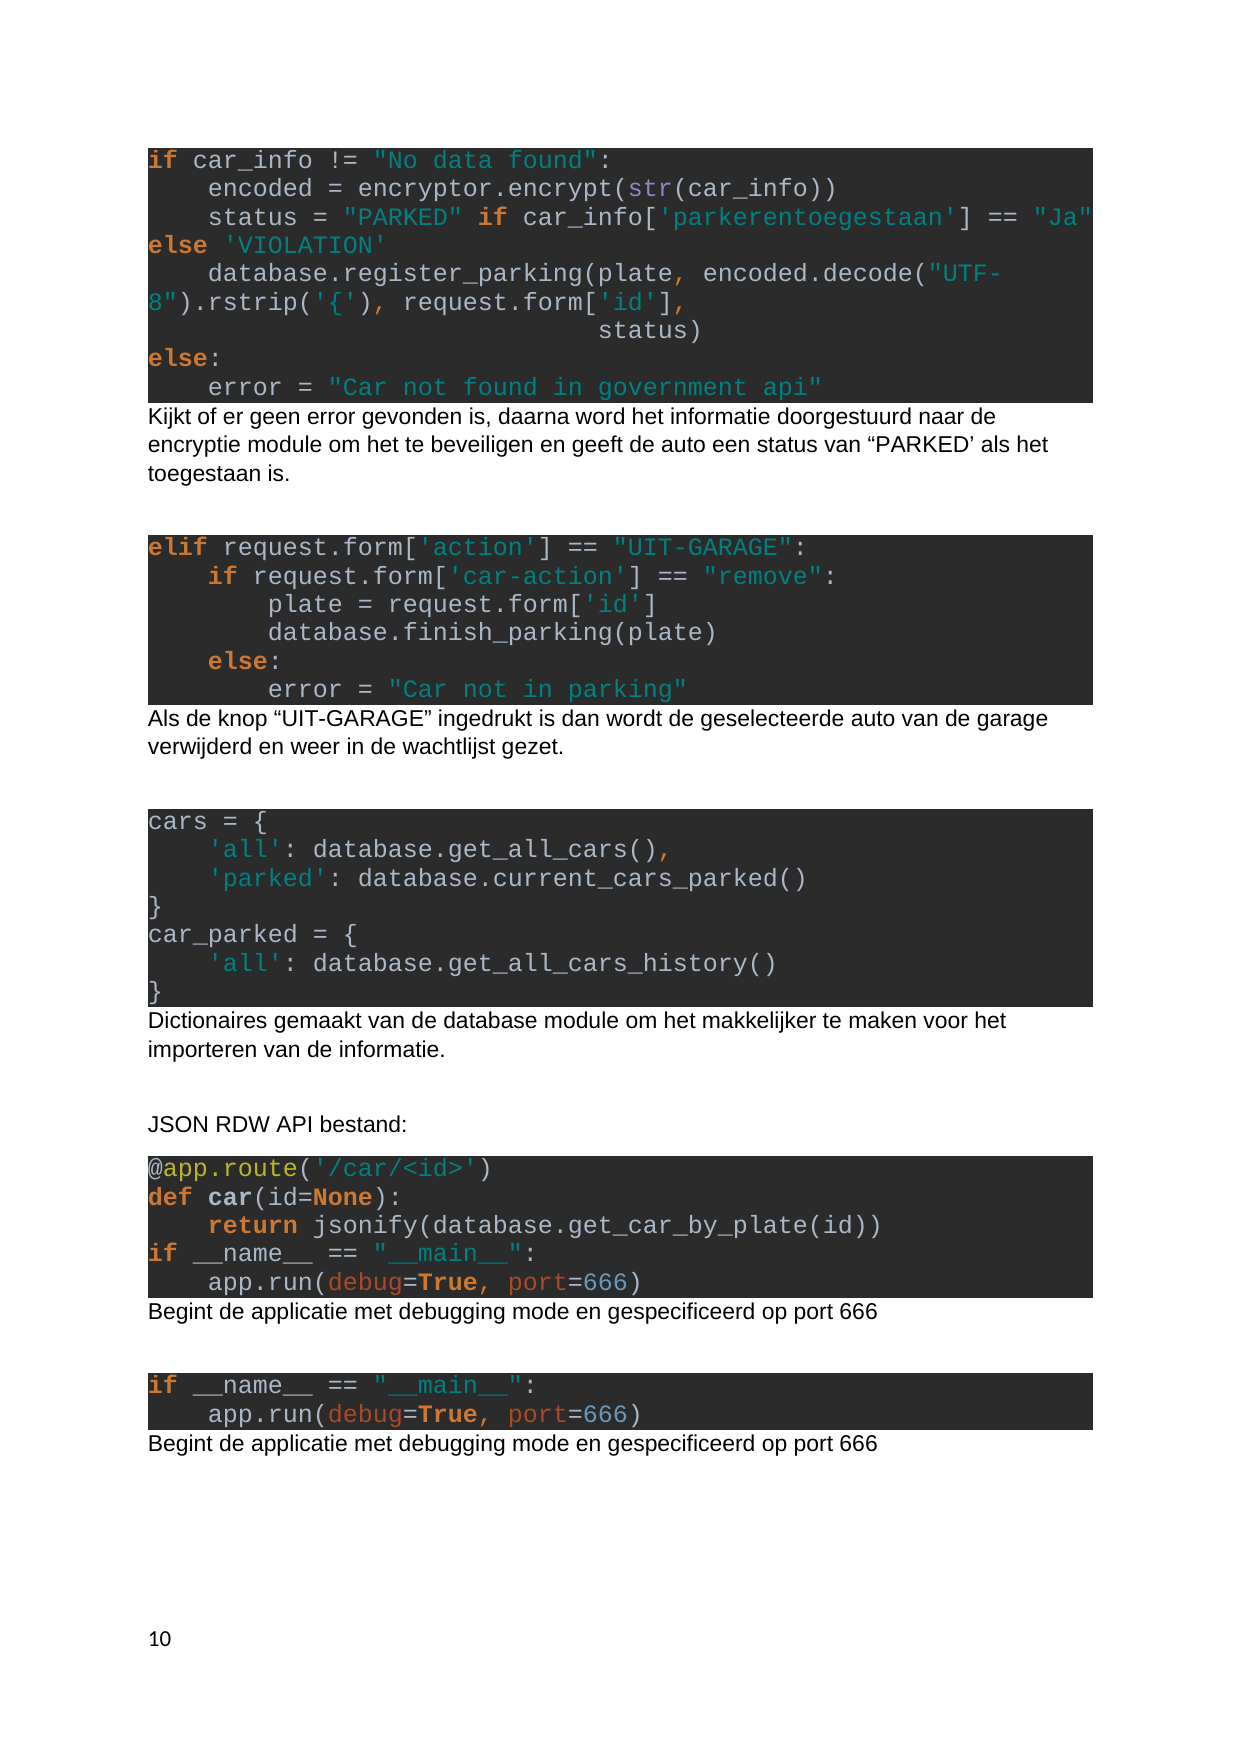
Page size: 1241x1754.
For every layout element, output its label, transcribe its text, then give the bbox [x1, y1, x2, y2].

text Dictionaires gemaakt van de database module om het makkelijker te maken voor het importeren van de informatie. [148, 1007, 1093, 1092]
text elif request.form['action'] == "UIT-GARAGE": if request.form['car-action'] == "remove": plate = request.form['id'] database.finish_parking(plate) else: error = "Car not in parking" [148, 535, 1093, 705]
text Begint de applicatie met debugging mode en gespecificeerd op port 666 [148, 1430, 1093, 1456]
text Kijkt of er geen error gevonden is, daarna word het informatie doorgestuurd naar de encryptie module om het te beveiligen en geeft de auto een status van “PARKED’ als het toegestaan is. [148, 403, 1093, 516]
text Als de knop “UIT-GARAGE” ingedrukt is dan wordt de geselecteerde auto van de garage verwijderd en weer in de wachtlijst gezet. [148, 705, 1093, 790]
text if car_info != "No data found": encoded = encryptor.encrypt(str(car_info)) status = "PARKED" if car_info['parkerentoegestaan'] == "Ja" else 'VIOLATION' database.register_parking(plate, encoded.decode("UTF-8").rstrip('{'), request.form['id'], status) else: error = "Car not found in government api" [148, 148, 1093, 403]
text if __name__ == "__main__": app.run(debug=True, port=666) [148, 1241, 1093, 1298]
text cars = { 'all': database.get_all_cars(), 'parked': database.current_cars_parked() } car_parked = { 'all': database.get_all_cars_history() } [148, 809, 1093, 1007]
text Begint de applicatie met debugging mode en gespecificeerd op port 666 [148, 1298, 1093, 1354]
text @app.route('/car/<id>') def car(id=None): return jsonify(database.get_car_by_plate(id)) [148, 1156, 1093, 1241]
text JSON RDW API bestand: [148, 1111, 1093, 1137]
text if __name__ == "__main__": app.run(debug=True, port=666) [148, 1373, 1093, 1430]
